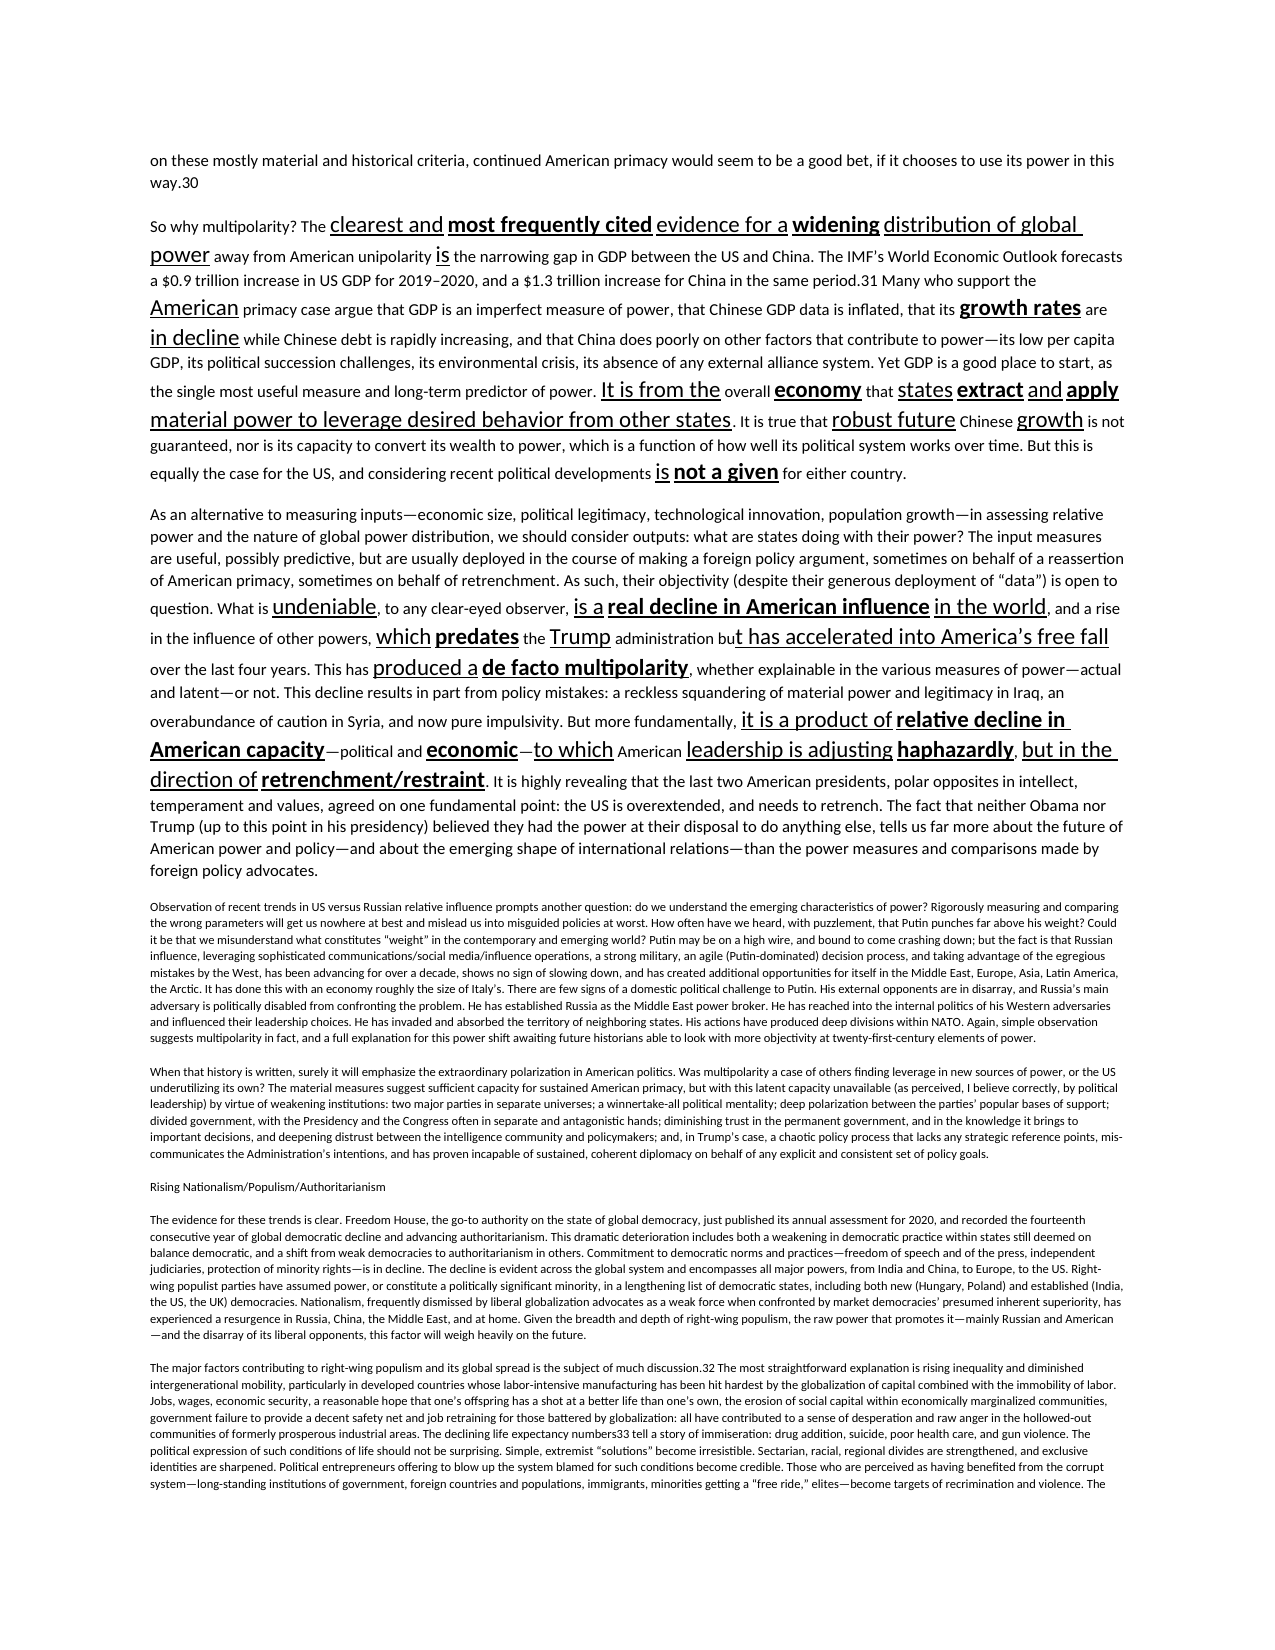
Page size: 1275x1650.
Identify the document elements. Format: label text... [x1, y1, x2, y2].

text Observation of recent trends in US versus Russian relative influence prompts another question: do we understand the emerging characteristics of power? Rigorously measuring and comparing the wrong parameters will get us nowhere at best and mislead us into misguided policies at worst. How often have we heard, with puzzlement, that Putin punches far above his weight? Could it be that we misunderstand what constitutes “weight” in the contemporary and emerging world? Putin may be on a high wire, and bound to come crashing down; but the fact is that Russian influence, leveraging sophisticated communications/social media/influence operations, a strong military, an agile (Putin-dominated) decision process, and taking advantage of the egregious mistakes by the West, has been advancing for over a decade, shows no sign of slowing down, and has created additional opportunities for itself in the Middle East, Europe, Asia, Latin America, the Arctic. It has done this with an economy roughly the size of Italy’s. There are few signs of a domestic political challenge to Putin. His external opponents are in disarray, and Russia’s main adversary is politically disabled from confronting the problem. He has established Russia as the Middle East power broker. He has reached into the internal politics of his Western adversaries and influenced their leadership choices. He has invaded and absorbed the territory of neighboring states. His actions have produced deep divisions within NATO. Again, simple observation suggests multipolarity in fact, and a full explanation for this power shift awaiting future historians able to look with more objectivity at twenty-first-century elements of power. [150, 899, 1125, 1046]
text So why multipolarity? The clearest and most frequently cited evidence for a widening distribution of global power away from American unipolarity is the narrowing gap in GDP between the US and China. The IMF’s World Economic Outlook forecasts a $0.9 trillion increase in US GDP for 2019–2020, and a $1.3 trillion increase for China in the same period.31 Many who support the American primacy case argue that GDP is an imperfect measure of power, that Chinese GDP data is inflated, that its growth rates are in decline while Chinese debt is rapidly increasing, and that China does poorly on other factors that contribute to power—its low per capita GDP, its political succession challenges, its environmental crisis, its absence of any external alliance system. Yet GDP is a good place to start, as the single most useful measure and long-term predictor of power. It is from the overall economy that states extract and apply material power to leverage desired behavior from other states. It is true that robust future Chinese growth is not guaranteed, nor is its capacity to convert its wealth to power, which is a function of how well its political system works over time. But this is equally the case for the US, and considering recent political developments is not a given for either country. [150, 210, 1125, 485]
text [150, 150, 1125, 192]
text The evidence for these trends is clear. Freedom House, the go-to authority on the state of global democracy, just published its annual assessment for 2020, and recorded the fourteenth consecutive year of global democratic decline and advancing authoritarianism. This dramatic deterioration includes both a weakening in democratic practice within states still deemed on balance democratic, and a shift from weak democracies to authoritarianism in others. Commitment to democratic norms and practices—freedom of speech and of the press, independent judiciaries, protection of minority rights—is in decline. The decline is evident across the global system and encompasses all major powers, from India and China, to Europe, to the US. Right-wing populist parties have assumed power, or constitute a politically significant minority, in a lengthening list of democratic states, including both new (Hungary, Poland) and established (India, the US, the UK) democracies. Nationalism, frequently dismissed by liberal globalization advocates as a weak force when confronted by market democracies’ presumed inherent superiority, has experienced a resurgence in Russia, China, the Middle East, and at home. Given the breadth and depth of right-wing populism, the raw power that promotes it—mainly Russian and American—and the disarray of its liberal opponents, this factor will weigh heavily on the future. [150, 1212, 1125, 1343]
text When that history is written, surely it will emphasize the extraordinary polarization in American politics. Was multipolarity a case of others finding leverage in new sources of power, or the US underutilizing its own? The material measures suggest sufficient capacity for sustained American primacy, but with this latent capacity unavailable (as perceived, I believe correctly, by political leadership) by virtue of weakening institutions: two major parties in separate universes; a winnertake-all political mentality; deep polarization between the parties’ popular bases of support; divided government, with the Presidency and the Congress often in separate and antagonistic hands; diminishing trust in the permanent government, and in the knowledge it brings to important decisions, and deepening distrust between the intelligence community and policymakers; and, in Trump’s case, a chaotic policy process that lacks any strategic reference points, mis-communicates the Administration’s intentions, and has proven incapable of sustained, coherent diplomacy on behalf of any explicit and consistent set of policy goals. [150, 1064, 1125, 1161]
text Rising Nationalism/Populism/Authoritarianism [150, 1179, 1125, 1194]
text As an alternative to measuring inputs—economic size, political legitimacy, technological innovation, population growth—in assessing relative power and the nature of global power distribution, we should consider outputs: what are states doing with their power? The input measures are useful, possibly predictive, but are usually deployed in the course of making a foreign policy argument, sometimes on behalf of a reassertion of American primacy, sometimes on behalf of retrenchment. As such, their objectivity (despite their generous deployment of “data”) is open to question. What is undeniable, to any clear-eyed observer, is a real decline in American influence in the world, and a rise in the influence of other powers, which predates the Trump administration but has accelerated into America’s free fall over the last four years. This has produced a de facto multipolarity, whether explainable in the various measures of power—actual and latent—or not. This decline results in part from policy mistakes: a reckless squandering of material power and legitimacy in Iraq, an overabundance of caution in Syria, and now pure impulsivity. But more fundamentally, it is a product of relative decline in American capacity—political and economic—to which American leadership is adjusting haphazardly, but in the direction of retrenchment/restraint. It is highly revealing that the last two American presidents, polar opposites in intellect, temperament and values, agreed on one fundamental point: the US is overextended, and needs to retrench. The fact that neither Obama nor Trump (up to this point in his presidency) believed they had the power at their disposal to do anything else, tells us far more about the future of American power and policy—and about the emerging shape of international relations—than the power measures and comparisons made by foreign policy advocates. [150, 504, 1125, 881]
